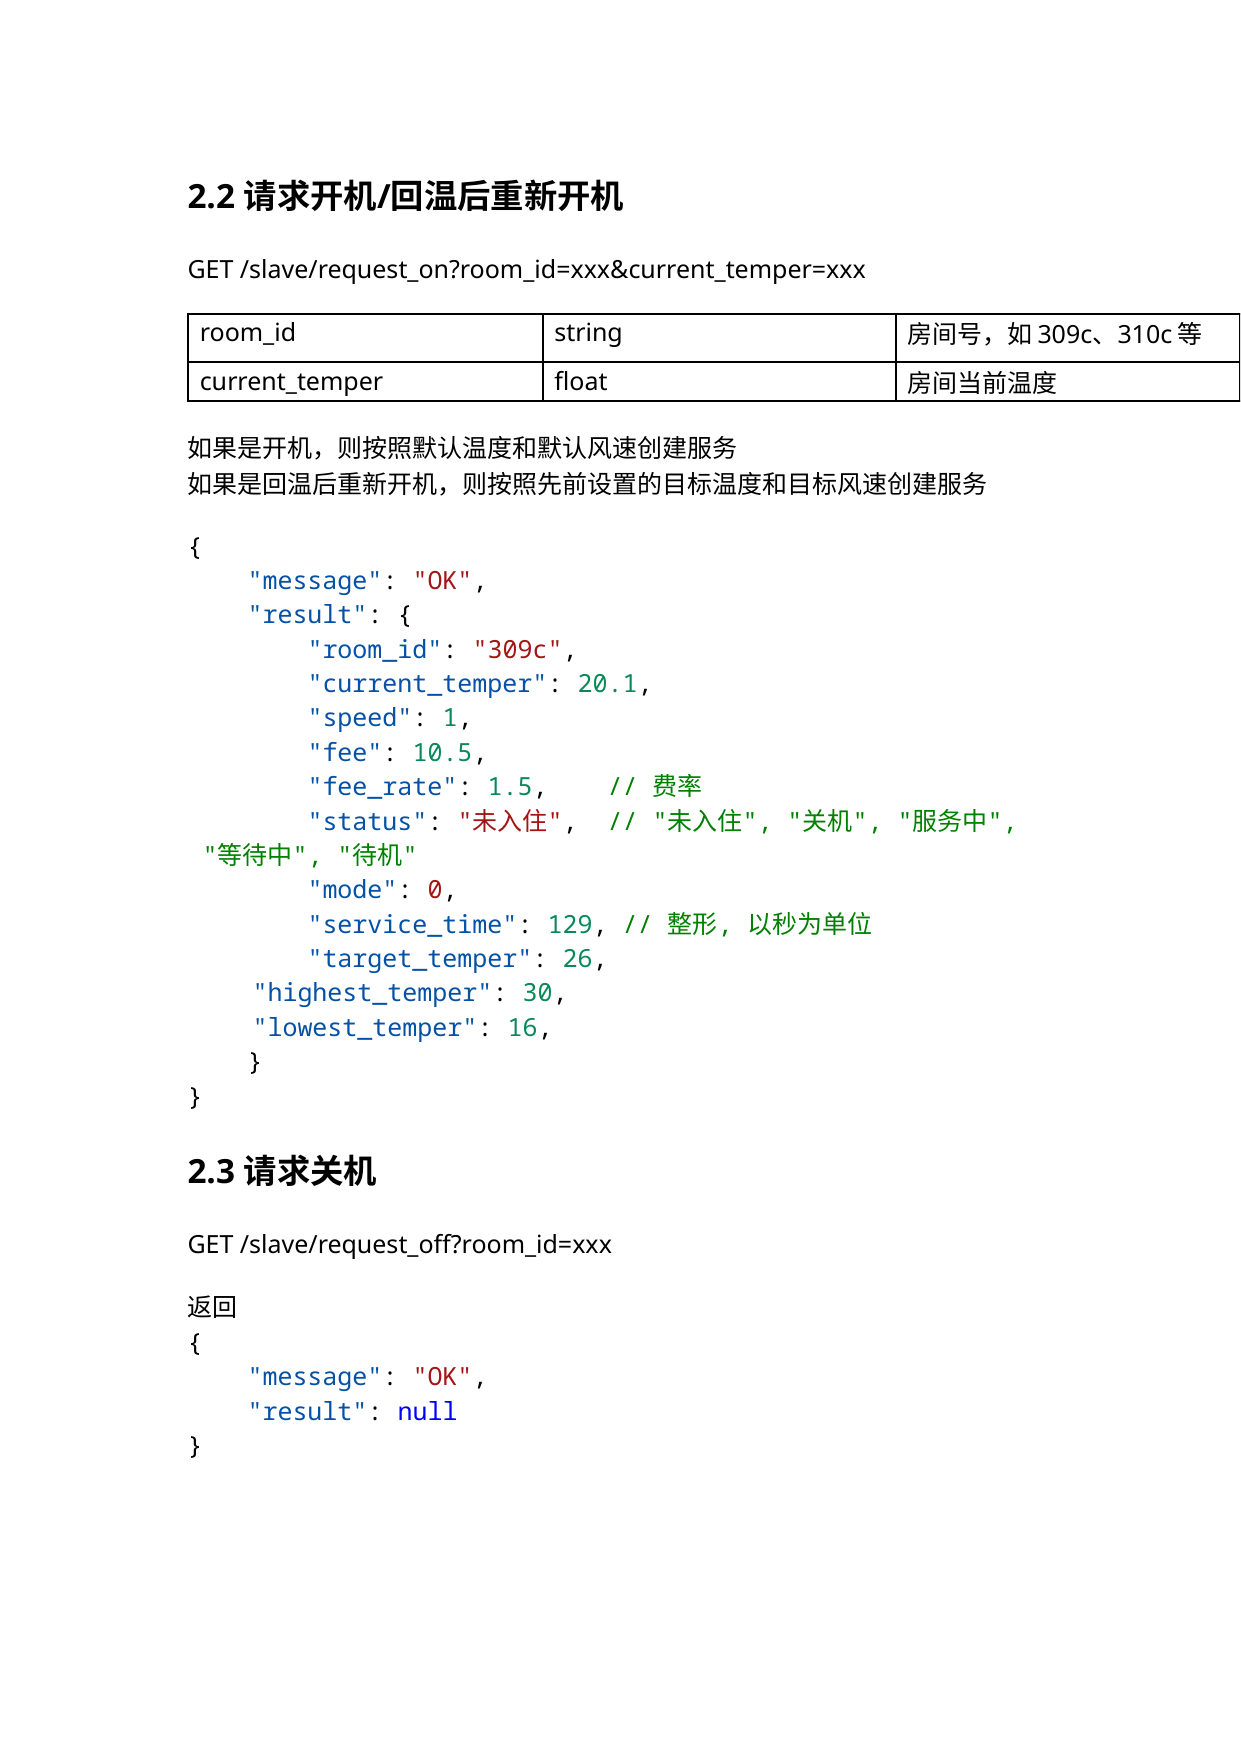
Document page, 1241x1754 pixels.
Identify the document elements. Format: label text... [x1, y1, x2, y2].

text "service_time": 129, // 整形, 以秒为单位 [187, 906, 1053, 940]
text GET /slave/request_on?room_id=xxx&current_temper=xxx [187, 252, 1053, 286]
table_cell float [544, 363, 895, 399]
text 如果是回温后重新开机，则按照先前设置的目标温度和目标风速创建服务 [187, 464, 1053, 501]
text "highest_temper": 30, [187, 974, 1053, 1009]
text "current_temper": 20.1, [187, 665, 1053, 699]
text "message": "OK", [187, 562, 1053, 596]
text } [187, 1043, 1053, 1077]
text "mode": 0, [187, 871, 1053, 906]
text 如果是开机，则按照默认温度和默认风速创建服务 [187, 428, 1053, 464]
text "speed": 1, [187, 699, 1053, 734]
table_header room_id [189, 315, 542, 361]
table_header string [544, 315, 895, 361]
text GET /slave/request_off?room_id=xxx [187, 1227, 1053, 1261]
subtitle 2.3 请求关机 [187, 1137, 1053, 1202]
text "fee_rate": 1.5, // 费率 [187, 768, 1053, 802]
text "result": null [187, 1392, 1053, 1427]
text "message": "OK", [187, 1358, 1053, 1392]
text "room_id": "309c", [187, 631, 1053, 665]
table_cell current_temper [189, 363, 542, 399]
text "status": "未入住", // "未入住", "关机", "服务中", "等待中", "待机" [187, 802, 1053, 871]
text } [187, 1077, 1053, 1112]
text { [187, 527, 1053, 562]
text "target_temper": 26, [187, 940, 1053, 974]
text { [187, 1324, 1053, 1358]
text "result": { [187, 596, 1053, 631]
table_cell 房间当前温度 [897, 363, 1239, 399]
subtitle 2.2 请求开机/回温后重新开机 [187, 162, 1053, 227]
text "lowest_temper": 16, [187, 1009, 1053, 1043]
text "fee": 10.5, [187, 734, 1053, 768]
table_header 房间号，如309c、310c等 [897, 315, 1239, 361]
text 返回 [187, 1287, 1053, 1324]
text } [187, 1427, 1053, 1461]
